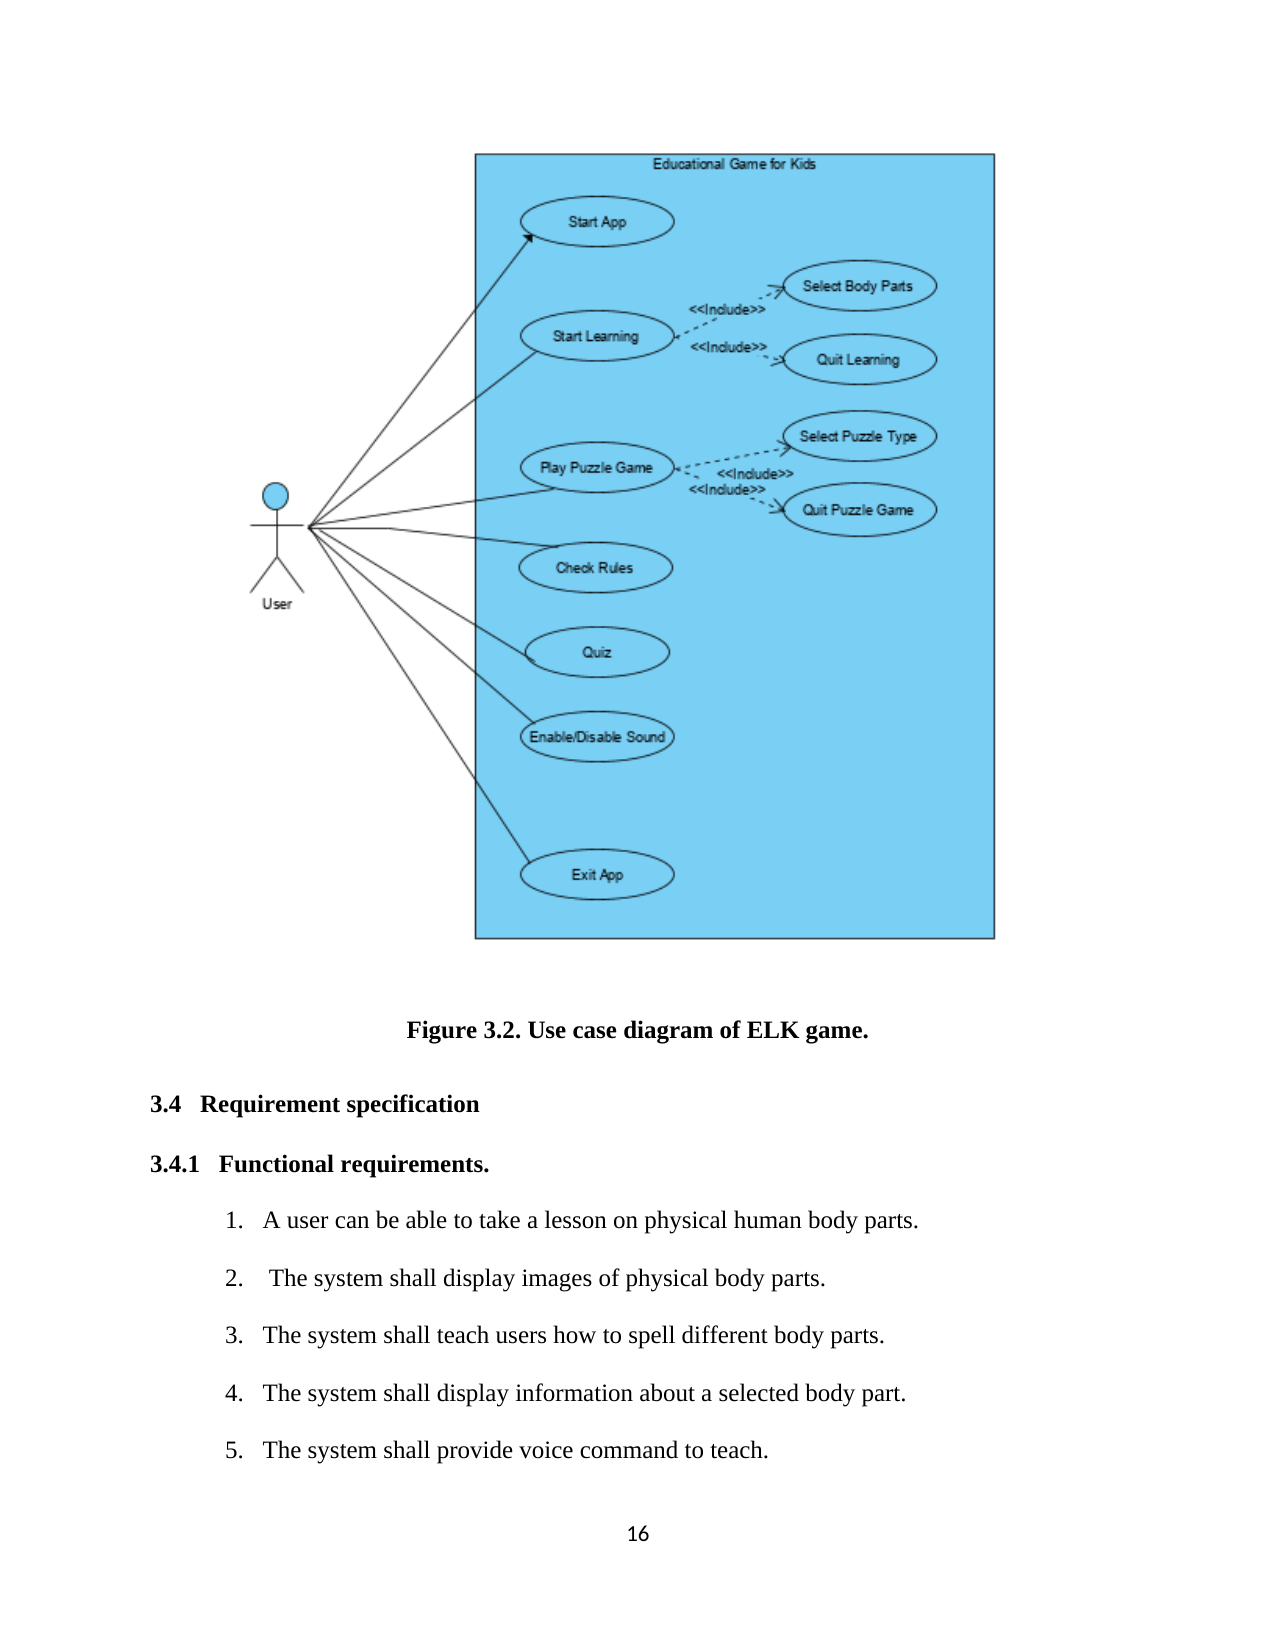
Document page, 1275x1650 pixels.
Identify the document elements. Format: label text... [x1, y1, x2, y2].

list A user can be able to take a lesson on physical human body parts. [225, 1206, 1125, 1234]
list The system shall display information about a selected body part. [225, 1378, 1125, 1407]
list The system shall teach users how to spell different body parts. [225, 1321, 1125, 1349]
text Figure 3.2. Use case diagram of ELK game. [150, 1015, 1125, 1044]
subtitle 3.4 Requirement specification [150, 1089, 1125, 1118]
list The system shall provide voice command to teach. [225, 1436, 1125, 1464]
picture [150, 150, 1061, 971]
subtitle 3.4.1 Functional requirements. [150, 1149, 1125, 1178]
list The system shall display images of physical body parts. [225, 1263, 1125, 1292]
